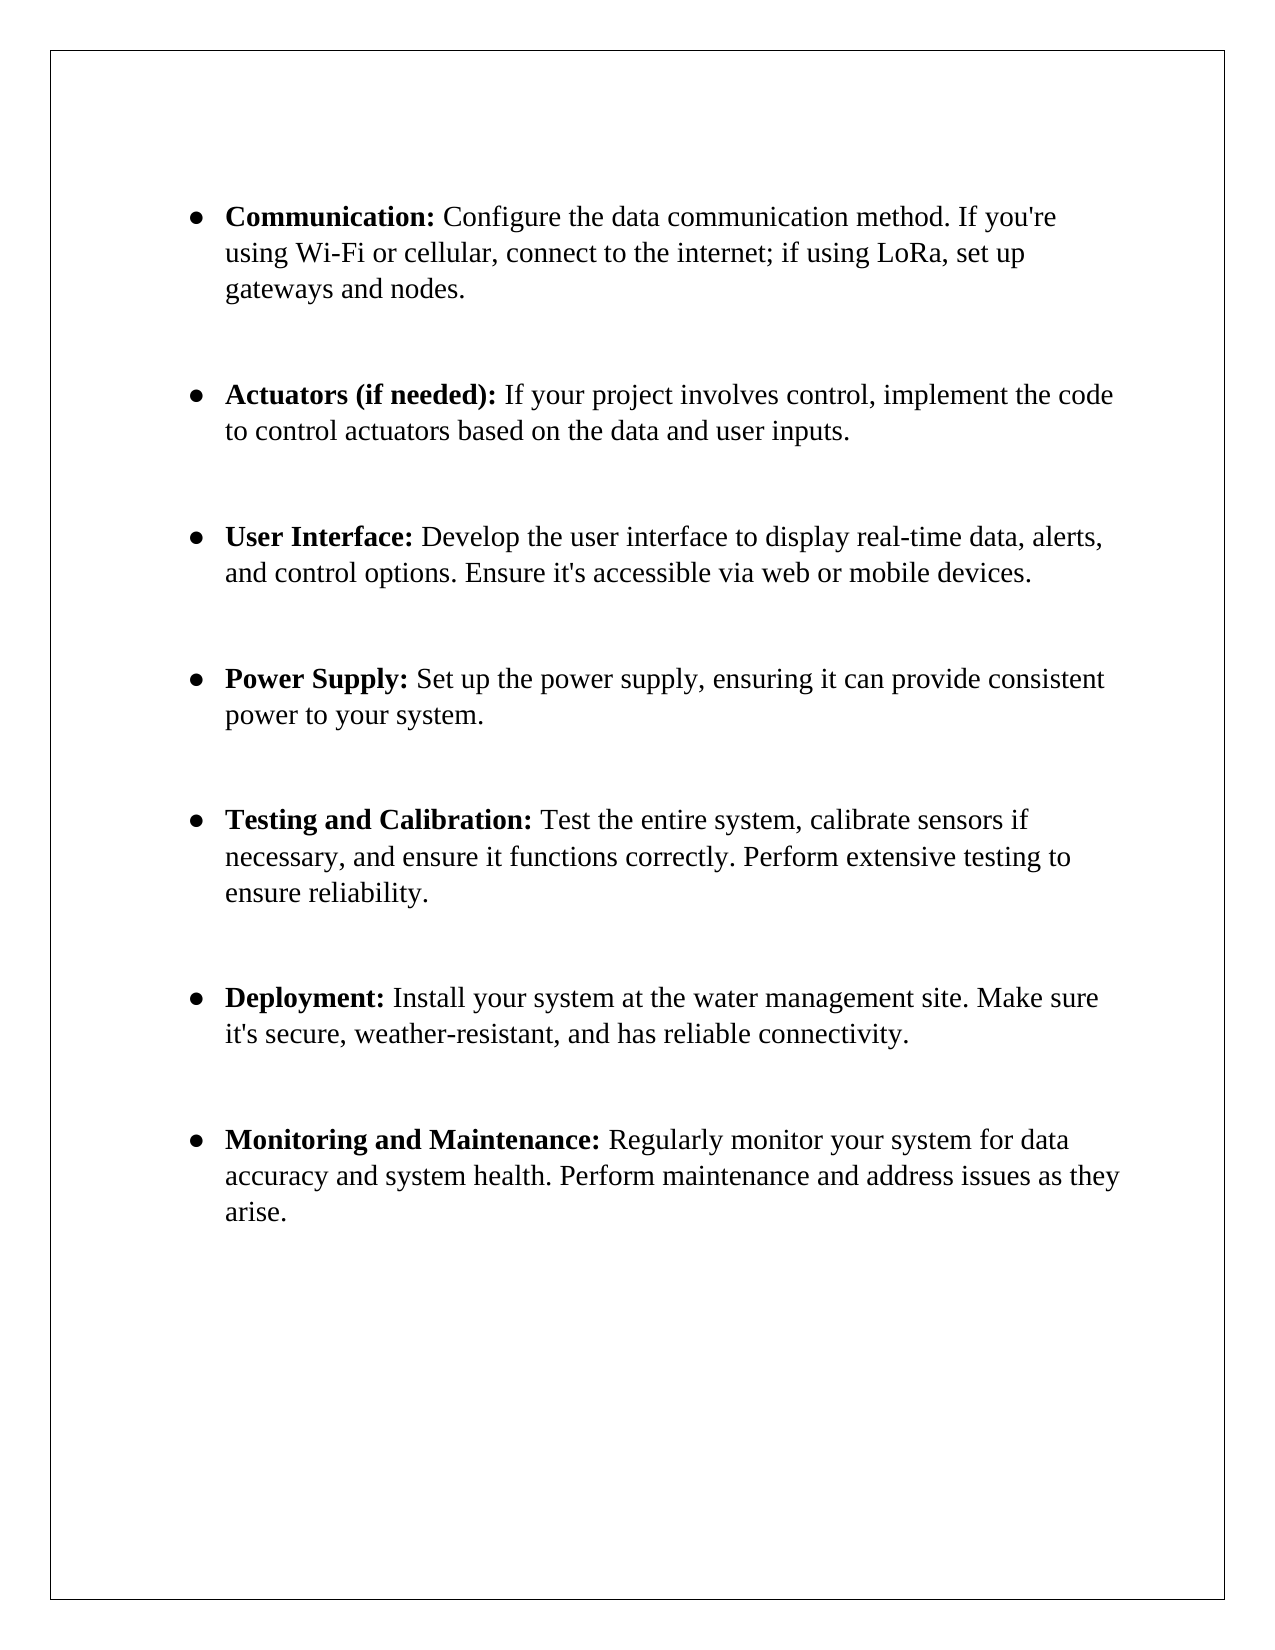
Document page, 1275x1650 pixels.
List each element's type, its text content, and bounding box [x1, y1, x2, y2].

list Testing and Calibration: Test the entire system, calibrate sensors if necessary, and ensure it functions correctly. Perform extensive testing to ensure reliability. [187, 802, 1125, 908]
list Deployment: Install your system at the water management site. Make sure it's secure, weather-resistant, and has reliable connectivity. [187, 980, 1125, 1050]
list Power Supply: Set up the power supply, ensuring it can provide consistent power to your system. [187, 661, 1125, 730]
list User Interface: Develop the user interface to display real-time data, alerts, and control options. Ensure it's accessible via web or mobile devices. [187, 519, 1125, 589]
list Monitoring and Maintenance: Regularly monitor your system for data accuracy and system health. Perform maintenance and address issues as they arise. [187, 1122, 1125, 1228]
list Actuators (if needed): If your project involves control, implement the code to control actuators based on the data and user inputs. [187, 377, 1125, 447]
list Communication: Configure the data communication method. If you're using Wi-Fi or cellular, connect to the internet; if using LoRa, set up gateways and nodes. [187, 199, 1125, 305]
